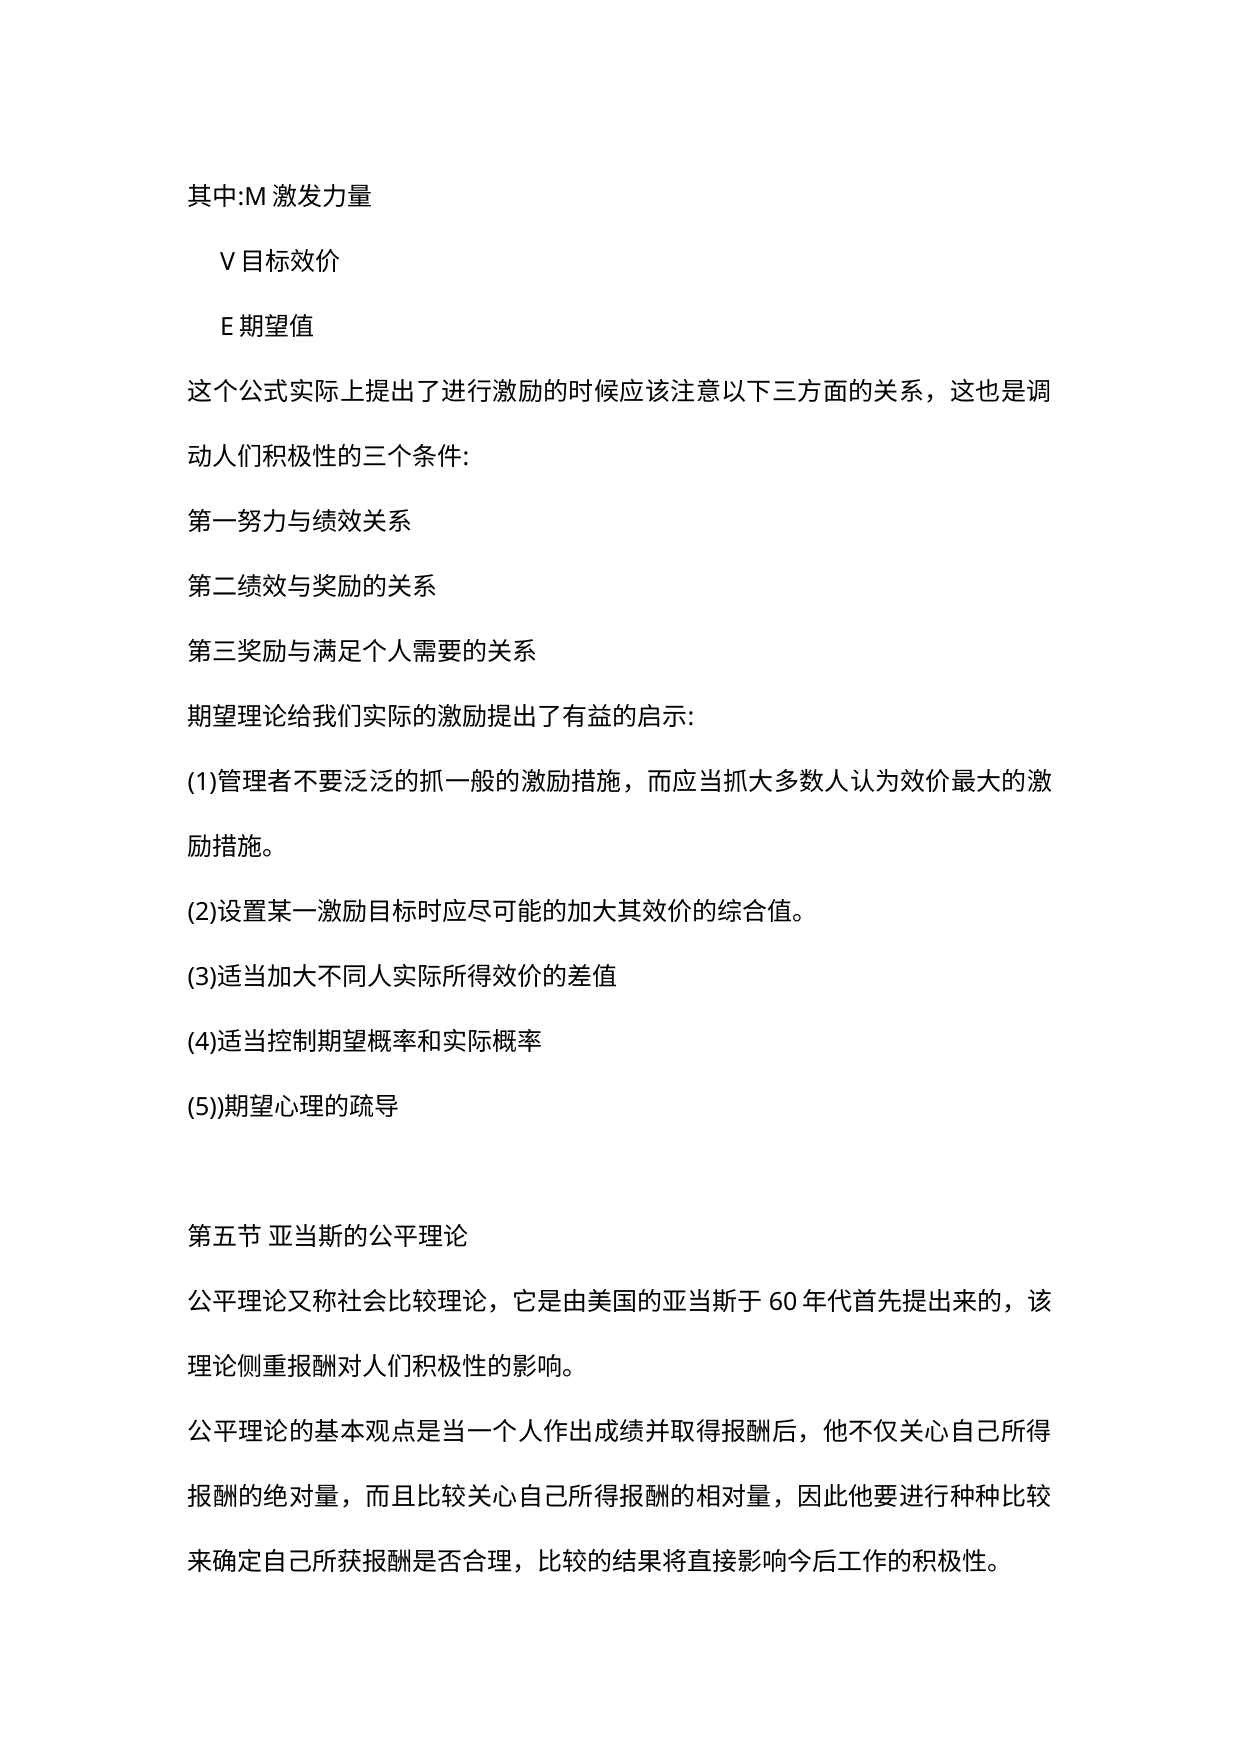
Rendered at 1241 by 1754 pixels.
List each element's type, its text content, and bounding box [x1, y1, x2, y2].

text (3)适当加大不同人实际所得效价的差值 [187, 942, 1053, 1007]
text V目标效价 [187, 227, 1053, 292]
text (5))期望心理的疏导 [187, 1072, 1053, 1137]
text 其中:M激发力量 [187, 162, 1053, 227]
text 公平理论又称社会比较理论，它是由美国的亚当斯于60年代首先提出来的，该理论侧重报酬对人们积极性的影响。 [187, 1267, 1053, 1397]
text 第五节 亚当斯的公平理论 [187, 1202, 1053, 1267]
text (4)适当控制期望概率和实际概率 [187, 1007, 1053, 1072]
text 这个公式实际上提出了进行激励的时候应该注意以下三方面的关系，这也是调动人们积极性的三个条件: [187, 357, 1053, 487]
text E期望值 [187, 292, 1053, 357]
text 第二绩效与奖励的关系 [187, 552, 1053, 617]
text 公平理论的基本观点是当一个人作出成绩并取得报酬后，他不仅关心自己所得报酬的绝对量，而且比较关心自己所得报酬的相对量，因此他要进行种种比较来确定自己所获报酬是否合理，比较的结果将直接影响今后工作的积极性。 [187, 1397, 1053, 1592]
text 第三奖励与满足个人需要的关系 [187, 617, 1053, 682]
text (1)管理者不要泛泛的抓一般的激励措施，而应当抓大多数人认为效价最大的激励措施。 [187, 747, 1053, 877]
text (2)设置某一激励目标时应尽可能的加大其效价的综合值。 [187, 877, 1053, 942]
text 期望理论给我们实际的激励提出了有益的启示: [187, 682, 1053, 747]
text 第一努力与绩效关系 [187, 487, 1053, 552]
